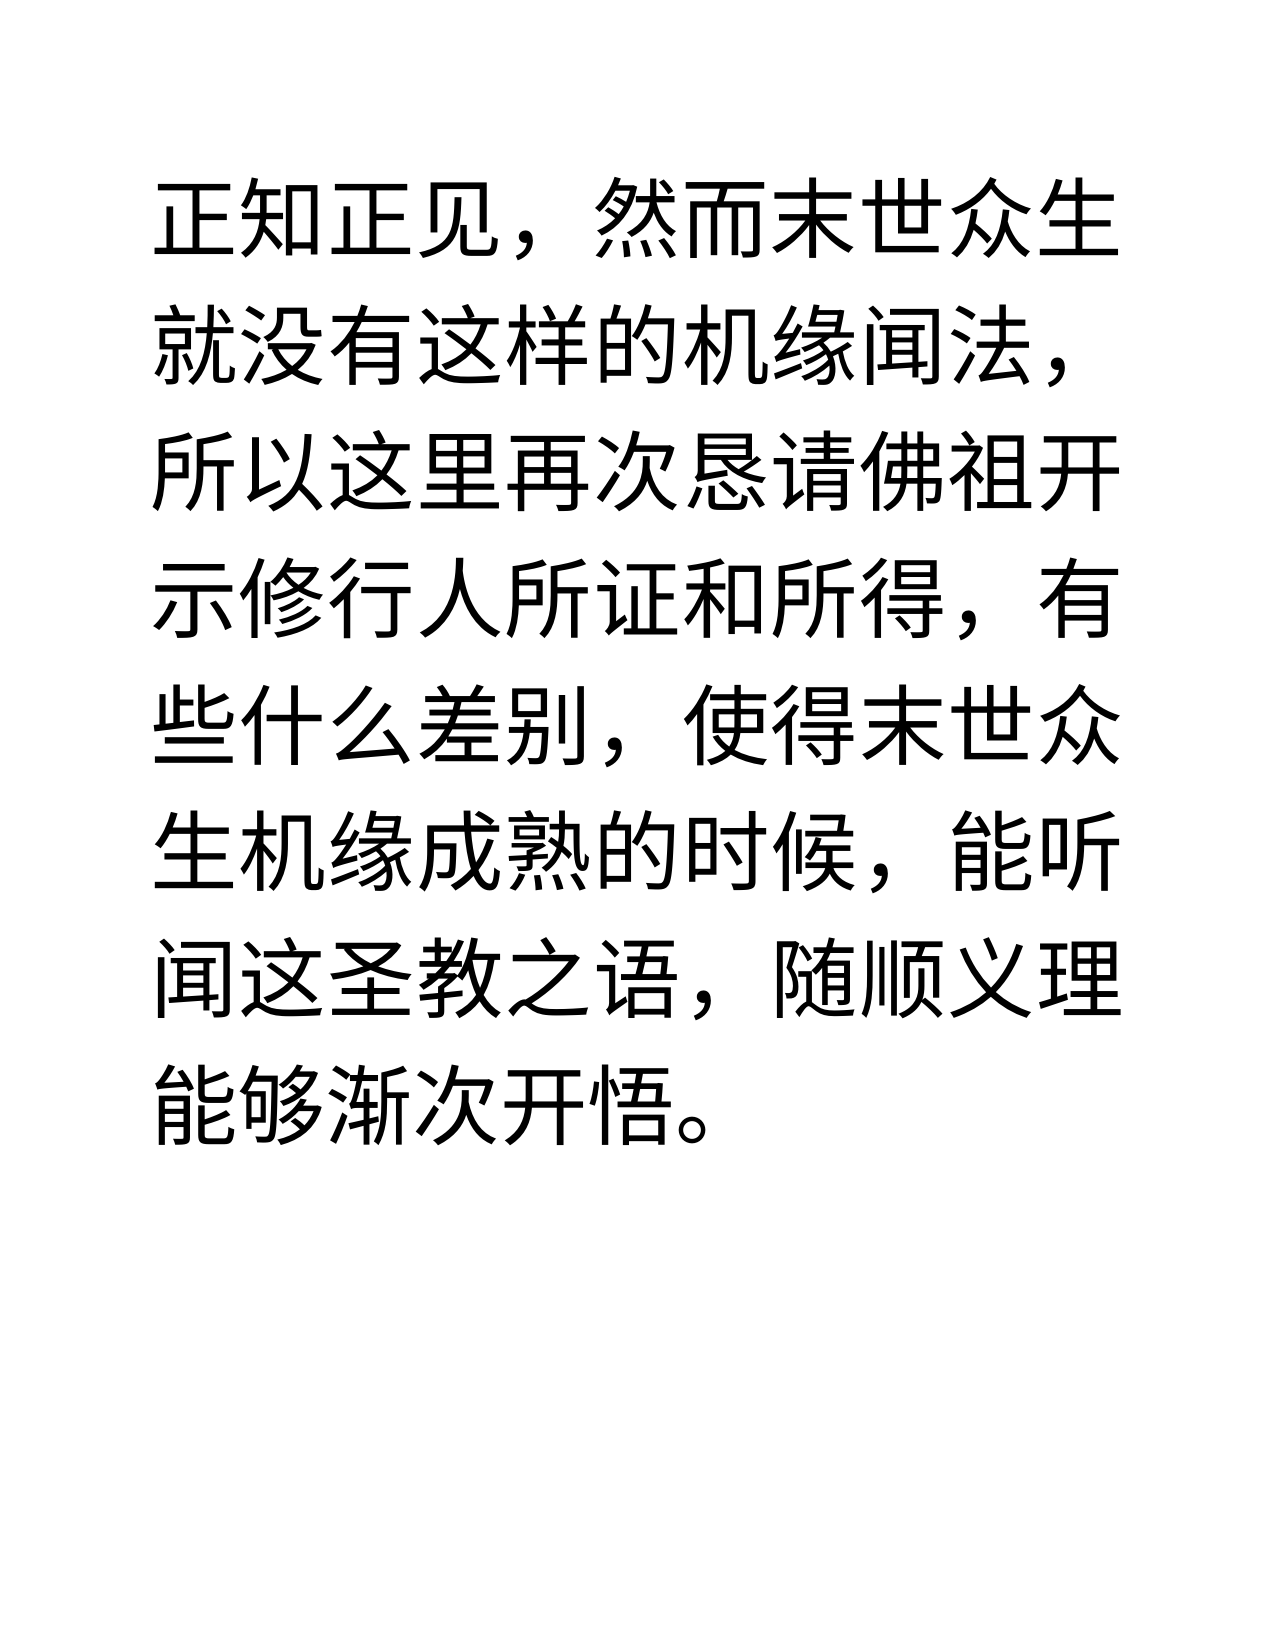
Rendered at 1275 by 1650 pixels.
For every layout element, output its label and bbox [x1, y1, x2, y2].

text [150, 150, 1125, 1163]
